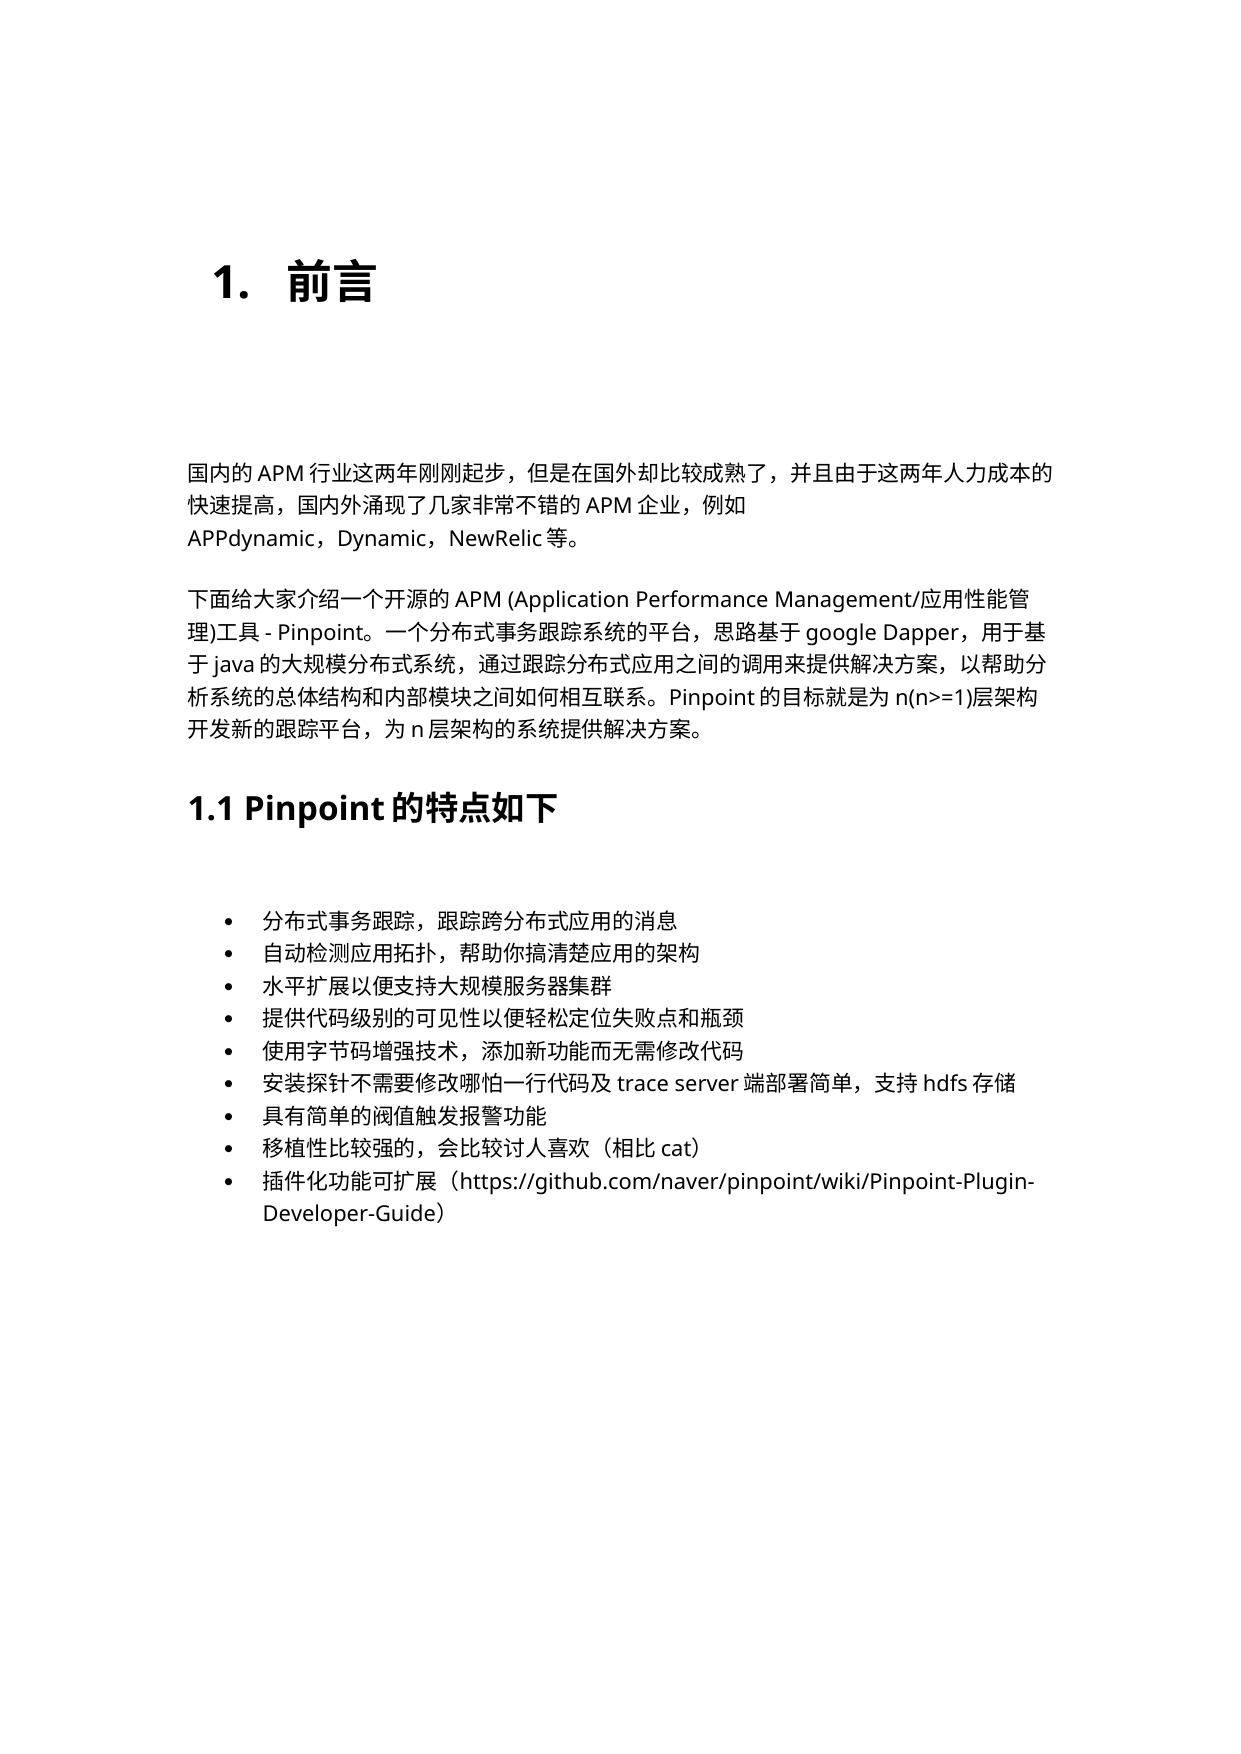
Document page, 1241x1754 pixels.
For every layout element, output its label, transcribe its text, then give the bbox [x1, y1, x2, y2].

list 安装探针不需要修改哪怕一行代码及trace server端部署简单，支持hdfs存储 [225, 1066, 1053, 1098]
subtitle 1.1 Pinpoint的特点如下 [187, 774, 1053, 839]
list 提供代码级别的可见性以便轻松定位失败点和瓶颈 [225, 1001, 1053, 1033]
list 使用字节码增强技术，添加新功能而无需修改代码 [225, 1033, 1053, 1066]
list 插件化功能可扩展（https://github.com/naver/pinpoint/wiki/Pinpoint-Plugin-Developer-Guide） [225, 1163, 1053, 1228]
text 国内的APM行业这两年刚刚起步，但是在国外却比较成熟了，并且由于这两年人力成本的快速提高，国内外涌现了几家非常不错的APM企业，例如APPdynamic，Dynamic，NewRelic等。 [187, 456, 1053, 553]
list 分布式事务跟踪，跟踪跨分布式应用的消息 [225, 903, 1053, 936]
list 移植性比较强的，会比较讨人喜欢（相比cat） [225, 1131, 1053, 1163]
list 具有简单的阀值触发报警功能 [225, 1098, 1053, 1131]
list 水平扩展以便支持大规模服务器集群 [225, 968, 1053, 1001]
subtitle 前言 [211, 230, 1053, 327]
text 下面给大家介绍一个开源的 APM (Application Performance Management/应用性能管理)工具 - Pinpoint。一个分布式事务跟踪系统的平台，思路基于google Dapper，用于基于java的大规模分布式系统，通过跟踪分布式应用之间的调用来提供解决方案，以帮助分析系统的总体结构和内部模块之间如何相互联系。Pinpoint的目标就是为n(n>=1)层架构开发新的跟踪平台，为n层架构的系统提供解决方案。 [187, 582, 1053, 745]
list 自动检测应用拓扑，帮助你搞清楚应用的架构 [225, 936, 1053, 968]
